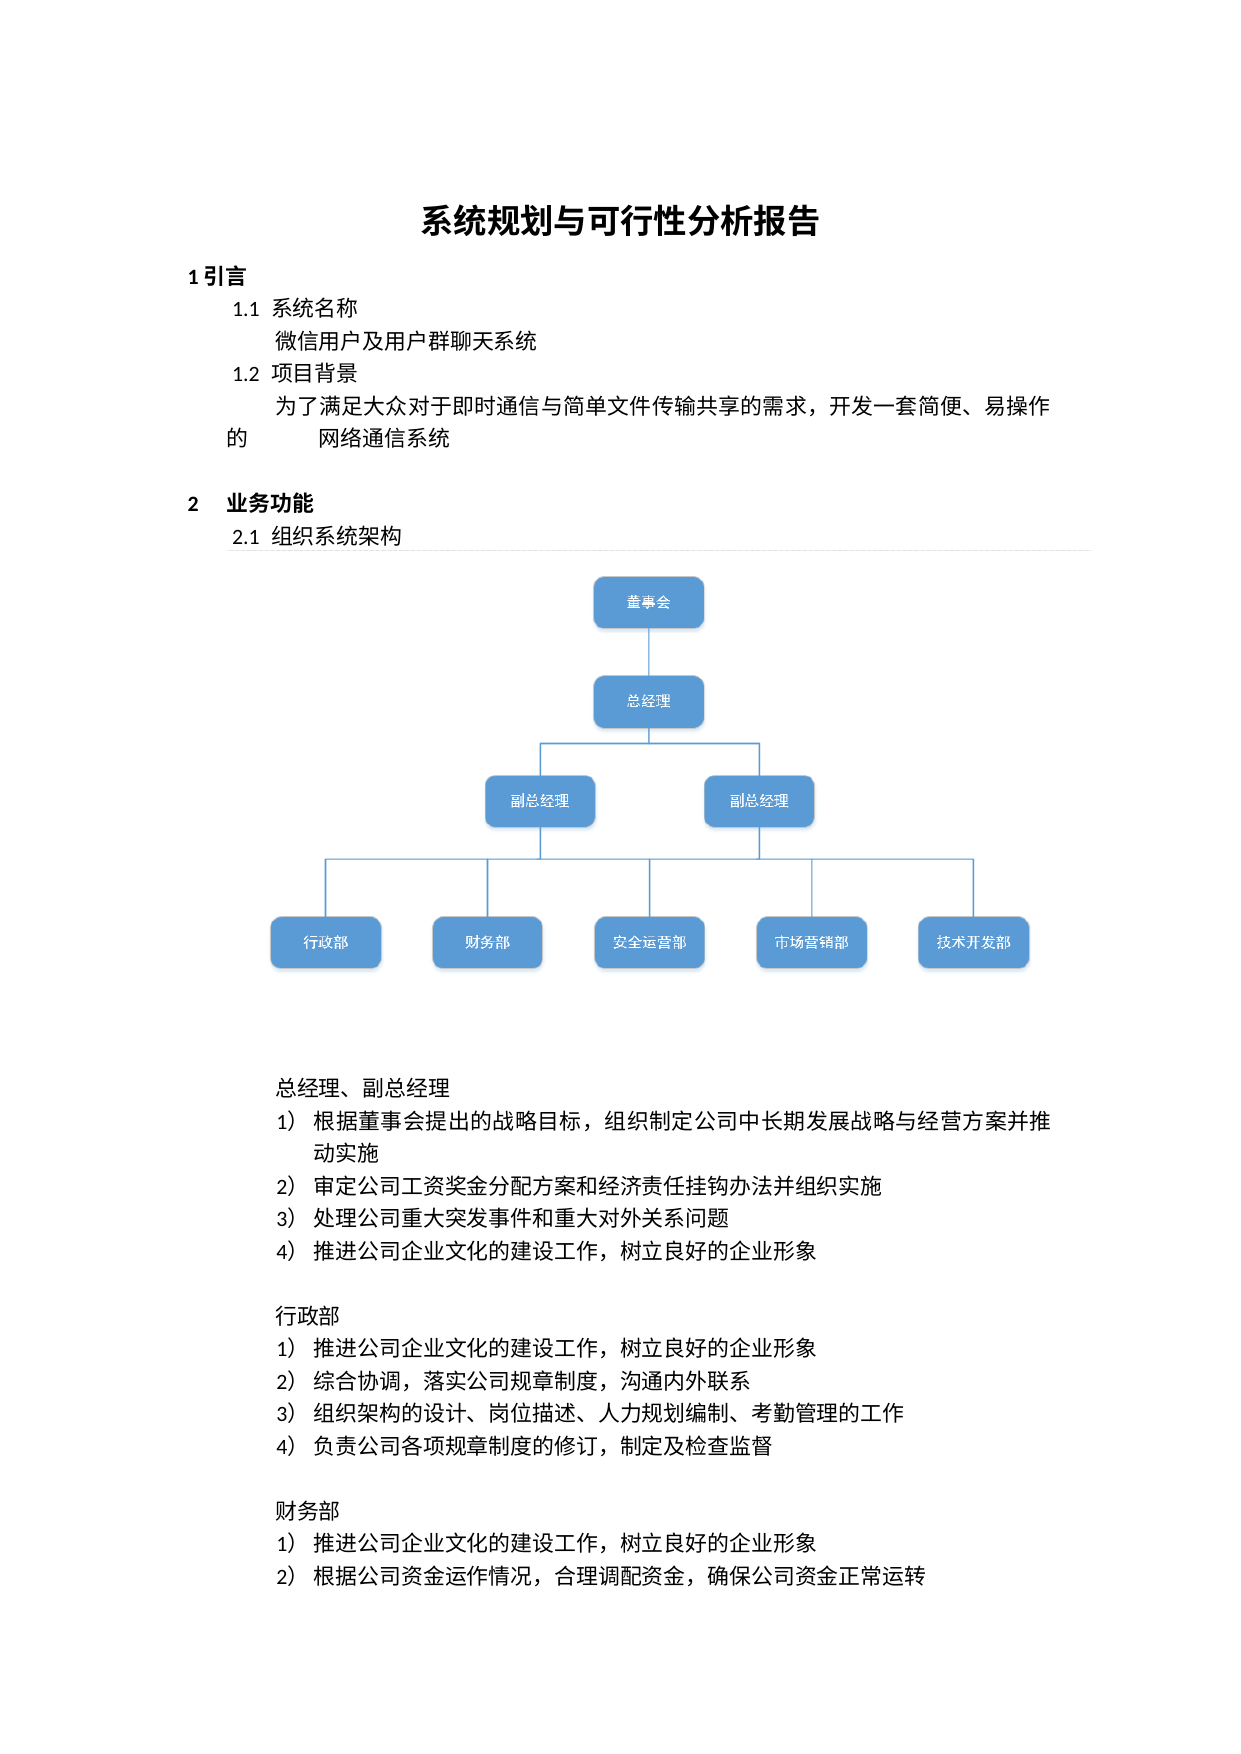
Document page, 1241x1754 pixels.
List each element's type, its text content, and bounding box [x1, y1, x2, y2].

list 总经理、副总经理 [227, 1071, 1053, 1103]
title 系统规划与可行性分析报告 [187, 187, 1053, 252]
list 推进公司企业文化的建设工作，树立良好的企业形象 [276, 1331, 1053, 1363]
list 推进公司企业文化的建设工作，树立良好的企业形象 [276, 1233, 1053, 1266]
text 1 引言 [187, 258, 1053, 291]
text 财务部 [187, 1493, 1053, 1526]
list 为了满足大众对于即时通信与简单文件传输共享的需求，开发一套简便、易操作的 网络通信系统 [227, 388, 1053, 453]
list 负责公司各项规章制度的修订，制定及检查监督 [276, 1428, 1053, 1461]
picture [226, 550, 1092, 1050]
list 审定公司工资奖金分配方案和经济责任挂钩办法并组织实施 [276, 1168, 1053, 1201]
list 处理公司重大突发事件和重大对外关系问题 [276, 1201, 1053, 1233]
list 综合协调，落实公司规章制度，沟通内外联系 [276, 1363, 1053, 1396]
list 系统名称 [232, 291, 1053, 323]
list 业务功能 [187, 486, 1053, 518]
list 微信用户及用户群聊天系统 [227, 323, 1053, 356]
list 根据公司资金运作情况，合理调配资金，确保公司资金正常运转 [276, 1558, 1053, 1591]
list 项目背景 [232, 356, 1053, 388]
list 推进公司企业文化的建设工作，树立良好的企业形象 [276, 1526, 1053, 1558]
list 组织系统架构 [232, 518, 1053, 550]
text 行政部 [187, 1298, 1053, 1331]
list 根据董事会提出的战略目标，组织制定公司中长期发展战略与经营方案并推动实施 [276, 1103, 1053, 1168]
list 组织架构的设计、岗位描述、人力规划编制、考勤管理的工作 [276, 1396, 1053, 1428]
